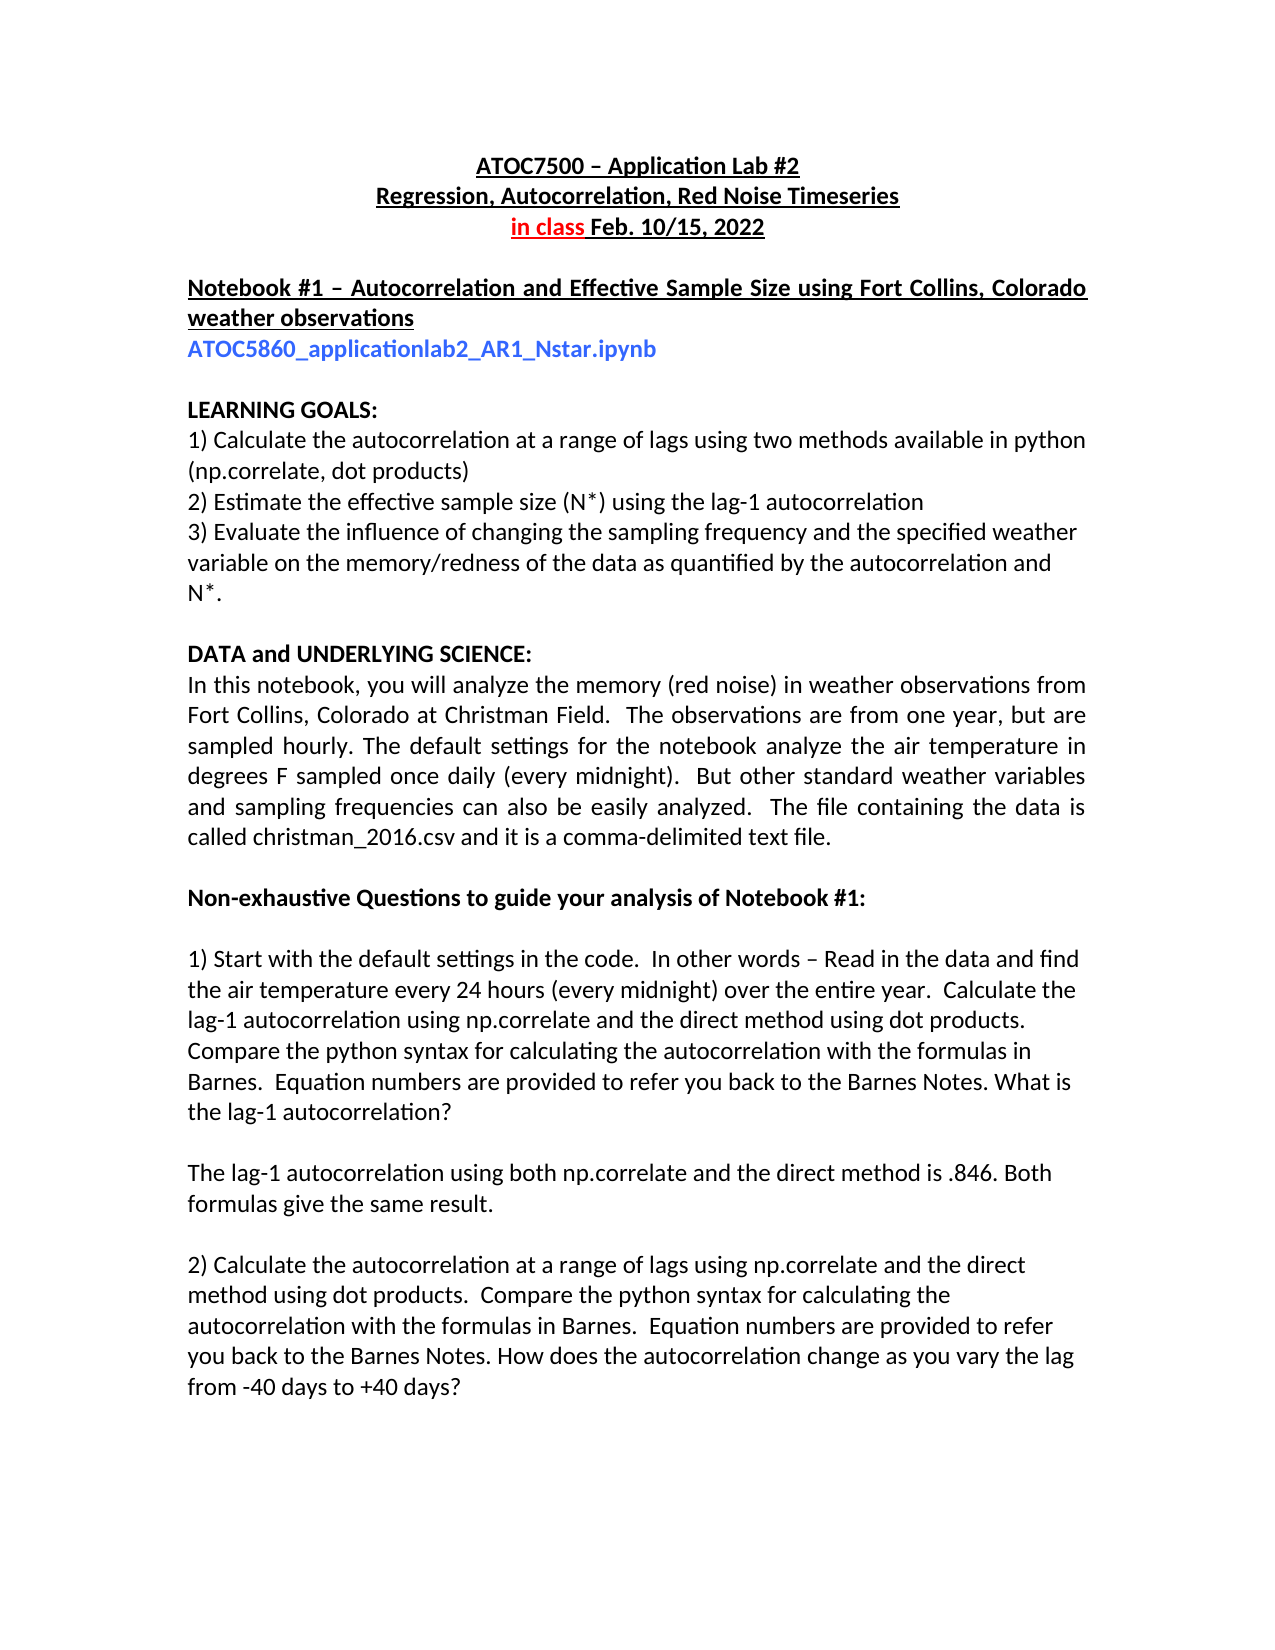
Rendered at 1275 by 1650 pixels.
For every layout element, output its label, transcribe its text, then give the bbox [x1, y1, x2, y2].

text 2) Estimate the effective sample size (N*) using the lag-1 autocorrelation [187, 486, 1087, 516]
text 1) Calculate the autocorrelation at a range of lags using two methods available in python (np.correlate, dot products) [187, 425, 1087, 486]
text In this notebook, you will analyze the memory (red noise) in weather observations from Fort Collins, Colorado at Christman Field. The observations are from one year, but are sampled hourly. The default settings for the notebook analyze the air temperature in degrees F sampled once daily (every midnight). But other standard weather variables and sampling frequencies can also be easily analyzed. The file containing the data is called christman_2016.csv and it is a comma-delimited text file. [187, 669, 1087, 852]
text Non-exhaustive Questions to guide your analysis of Notebook #1: [187, 882, 1087, 913]
text 1) Start with the default settings in the code. In other words – Read in the data and find the air temperature every 24 hours (every midnight) over the entire year. Calculate the lag-1 autocorrelation using np.correlate and the direct method using dot products. Compare the python syntax for calculating the autocorrelation with the formulas in Barnes. Equation numbers are provided to refer you back to the Barnes Notes. What is the lag-1 autocorrelation? [187, 943, 1087, 1127]
text LEARNING GOALS: [187, 394, 1087, 425]
text 2) Calculate the autocorrelation at a range of lags using np.correlate and the direct method using dot products. Compare the python syntax for calculating the autocorrelation with the formulas in Barnes. Equation numbers are provided to refer you back to the Barnes Notes. How does the autocorrelation change as you vary the lag from -40 days to +40 days? [187, 1249, 1087, 1401]
text The lag-1 autocorrelation using both np.correlate and the direct method is .846. Both formulas give the same result. [187, 1157, 1087, 1218]
text DATA and UNDERLYING SCIENCE: [187, 638, 1087, 669]
text ATOC7500 – Application Lab #2 [187, 150, 1087, 181]
text 3) Evaluate the influence of changing the sampling frequency and the specified weather variable on the memory/redness of the data as quantified by the autocorrelation and N*. [187, 516, 1087, 608]
text ATOC5860_applicationlab2_AR1_Nstar.ipynb [187, 333, 1087, 364]
text in class Feb. 10/15, 2022 [187, 211, 1087, 242]
text Notebook #1 – Autocorrelation and Effective Sample Size using Fort Collins, Colorado weather observations [187, 272, 1087, 298]
text Regression, Autocorrelation, Red Noise Timeseries [187, 181, 1087, 211]
text Notebook #1 – Autocorrelation and Effective Sample Size using Fort Collins, Colorado weather observations [187, 299, 1087, 333]
